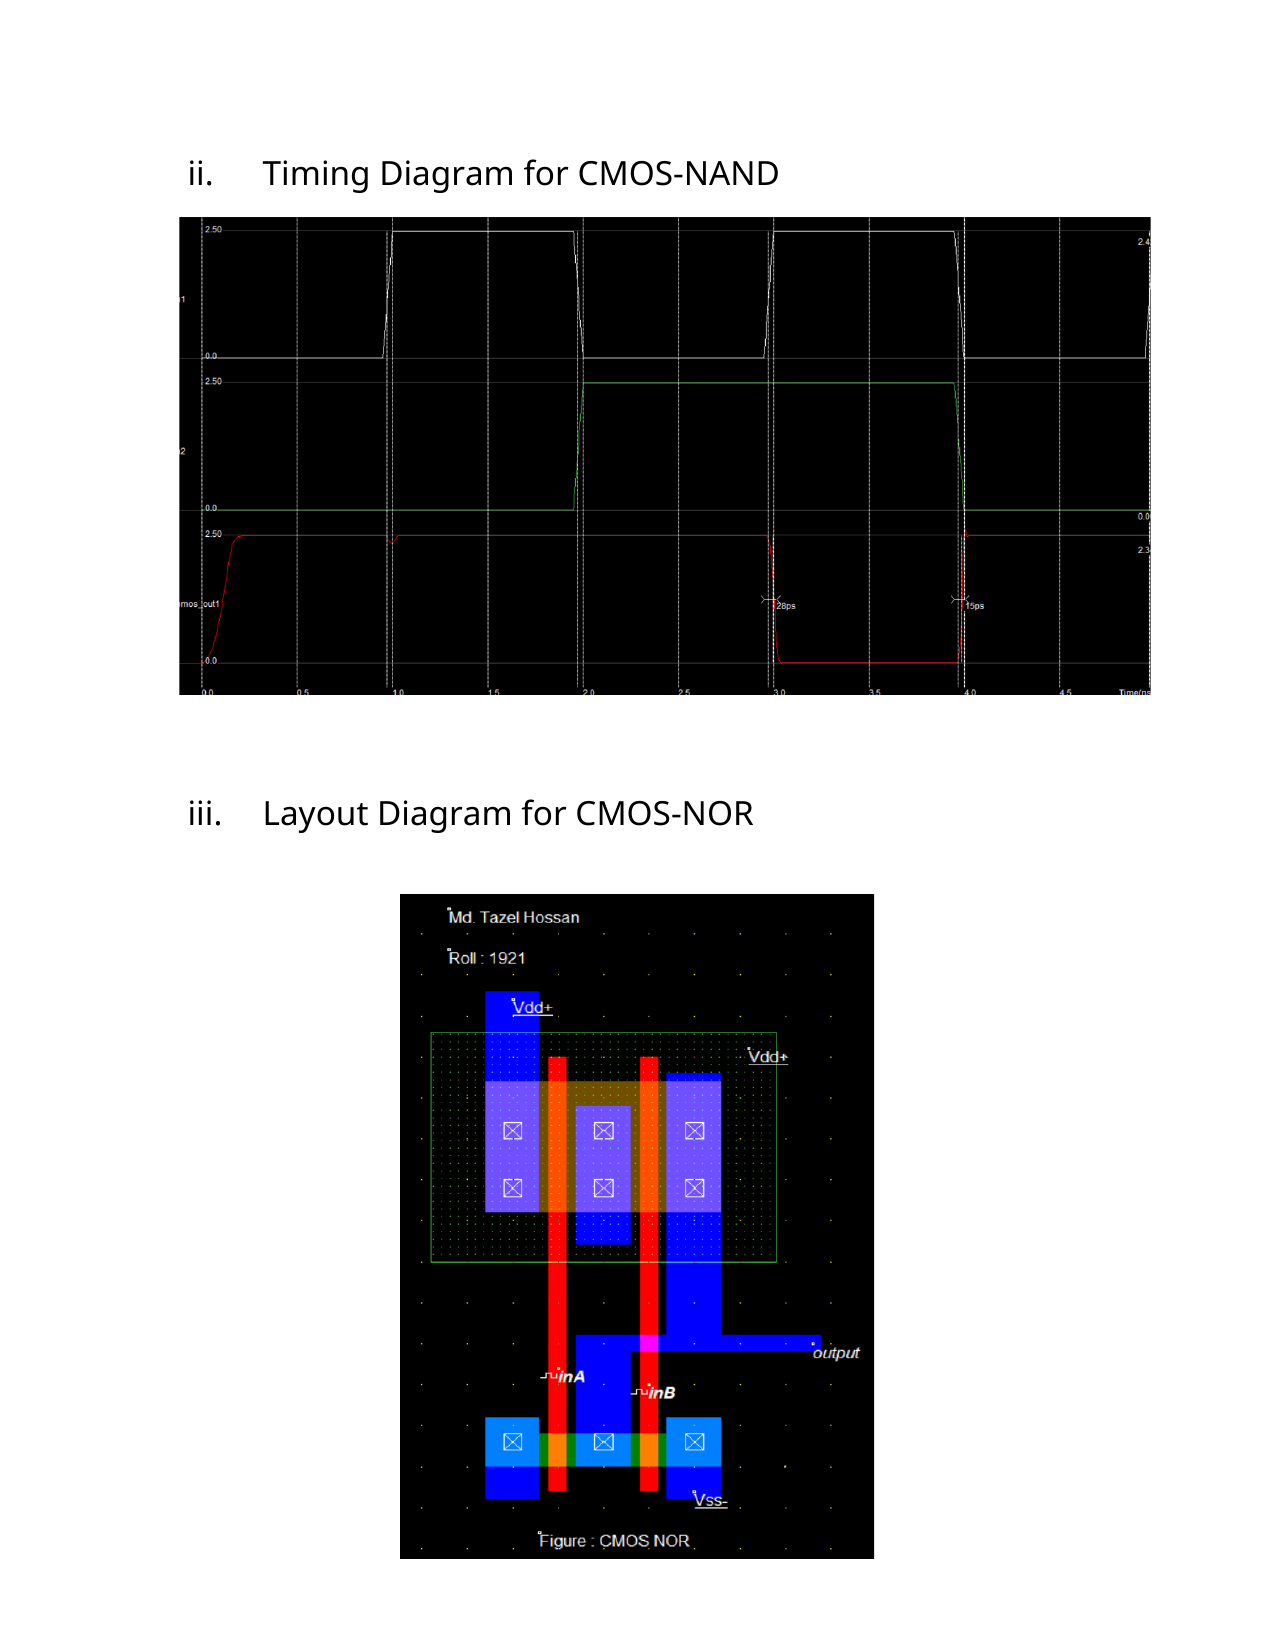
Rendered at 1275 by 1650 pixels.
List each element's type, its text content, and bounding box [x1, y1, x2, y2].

list Layout Diagram for CMOS-NOR [187, 790, 1125, 835]
picture [178, 216, 1150, 695]
picture [399, 894, 874, 1556]
list Timing Diagram for CMOS-NAND [187, 150, 1125, 195]
